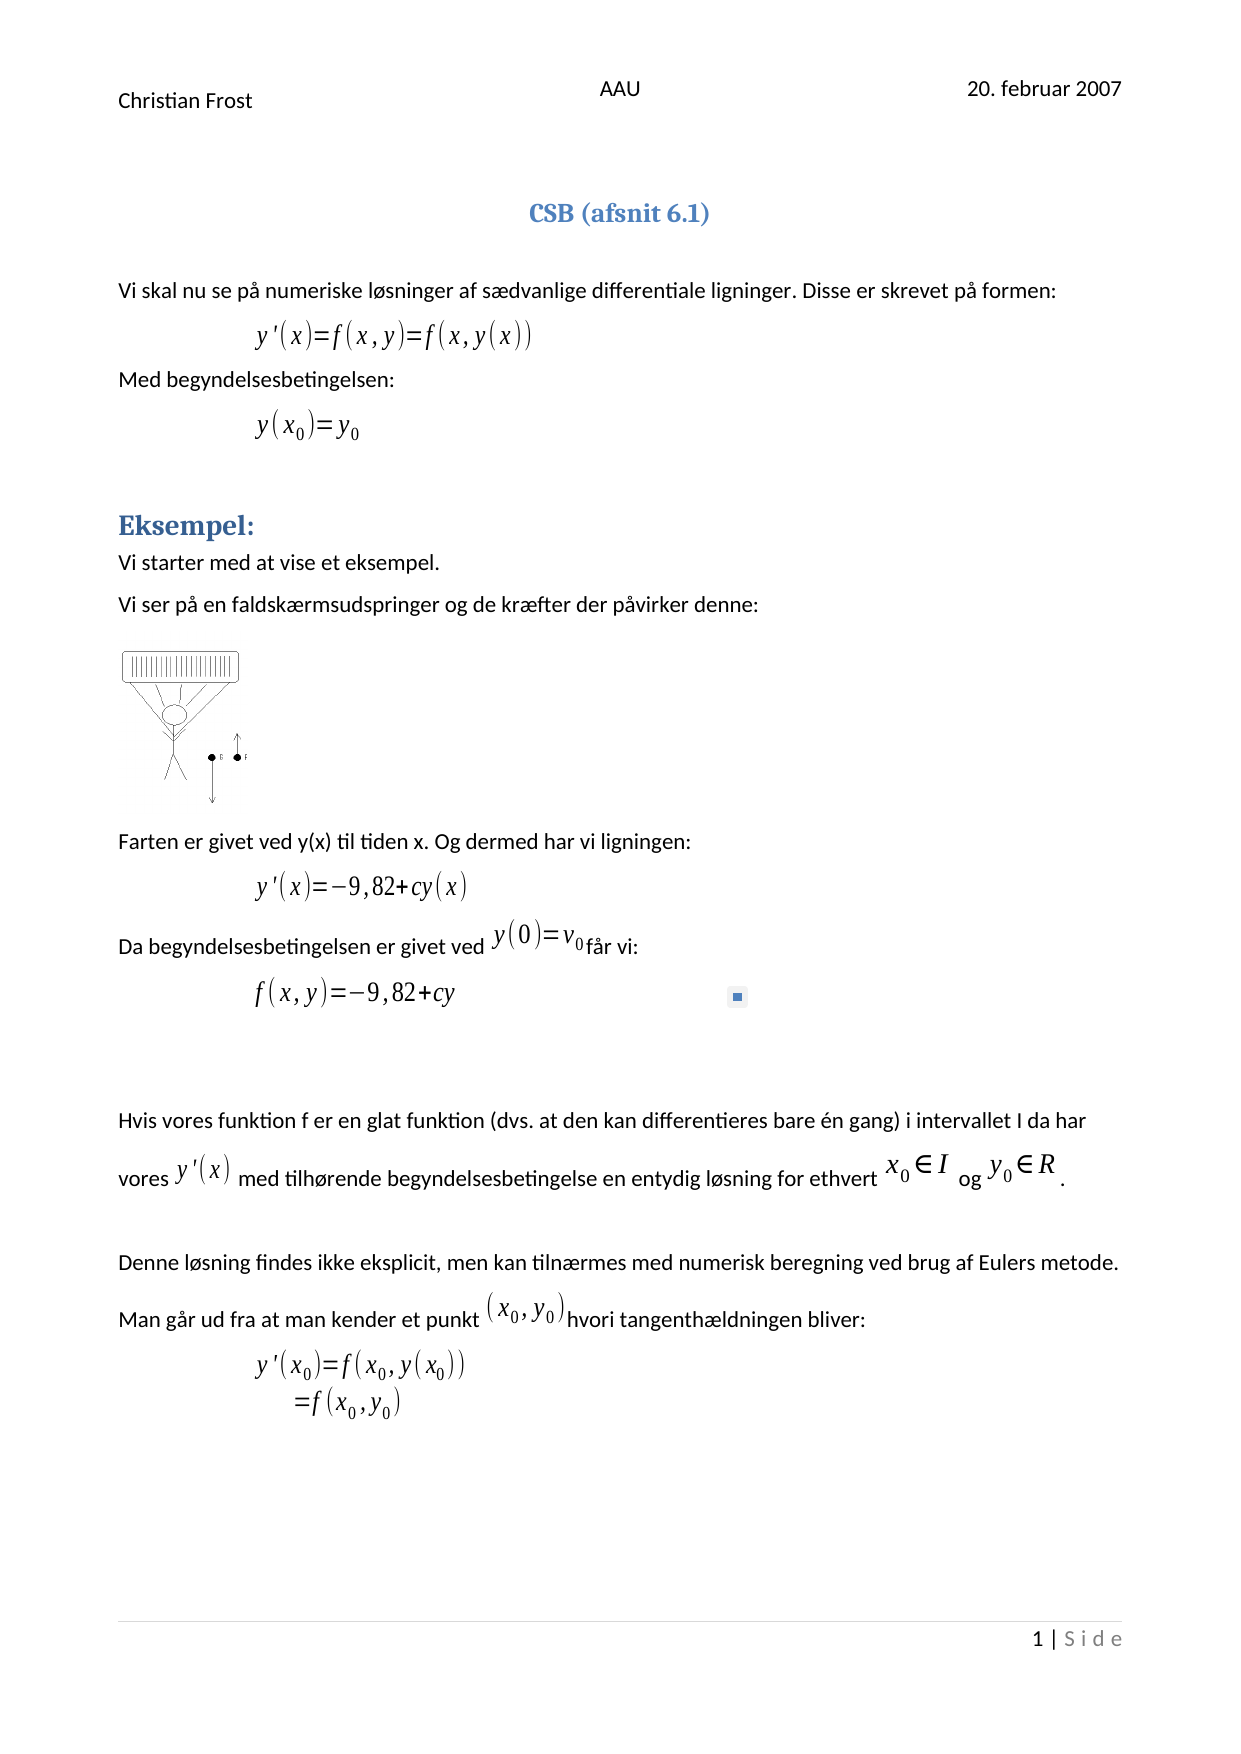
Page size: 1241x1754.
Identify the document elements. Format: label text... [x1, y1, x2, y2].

picture [118, 631, 249, 814]
text Vi starter med at vise et eksempel. [118, 548, 1122, 576]
subtitle CSB (afsnit 6.1) [118, 198, 1122, 229]
text Med begyndelsesbetingelsen: [118, 366, 1122, 394]
text Vi ser på en faldskærmsudspringer og de kræfter der påvirker denne: [118, 590, 1122, 618]
text Denne løsning findes ikke eksplicit, men kan tilnærmes med numerisk beregning ved brug af Eulers metode. Man går ud fra at man kender et punkt hvori tangenthældningen bliver: [118, 1248, 1122, 1333]
text Da begyndelsesbetingelsen er givet ved får vi: [118, 917, 1122, 961]
subtitle Eksempel: [118, 509, 1122, 543]
text Vi skal nu se på numeriske løsninger af sædvanlige differentiale ligninger. Disse er skrevet på formen: [118, 276, 1122, 304]
text Farten er givet ved y(x) til tiden x. Og dermed har vi ligningen: [118, 827, 1122, 855]
text Hvis vores funktion f er en glat funktion (dvs. at den kan differentieres bare én gang) i intervallet I da har vores med tilhørende begyndelsesbetingelse en entydig løsning for ethvert og . [118, 1106, 1122, 1192]
